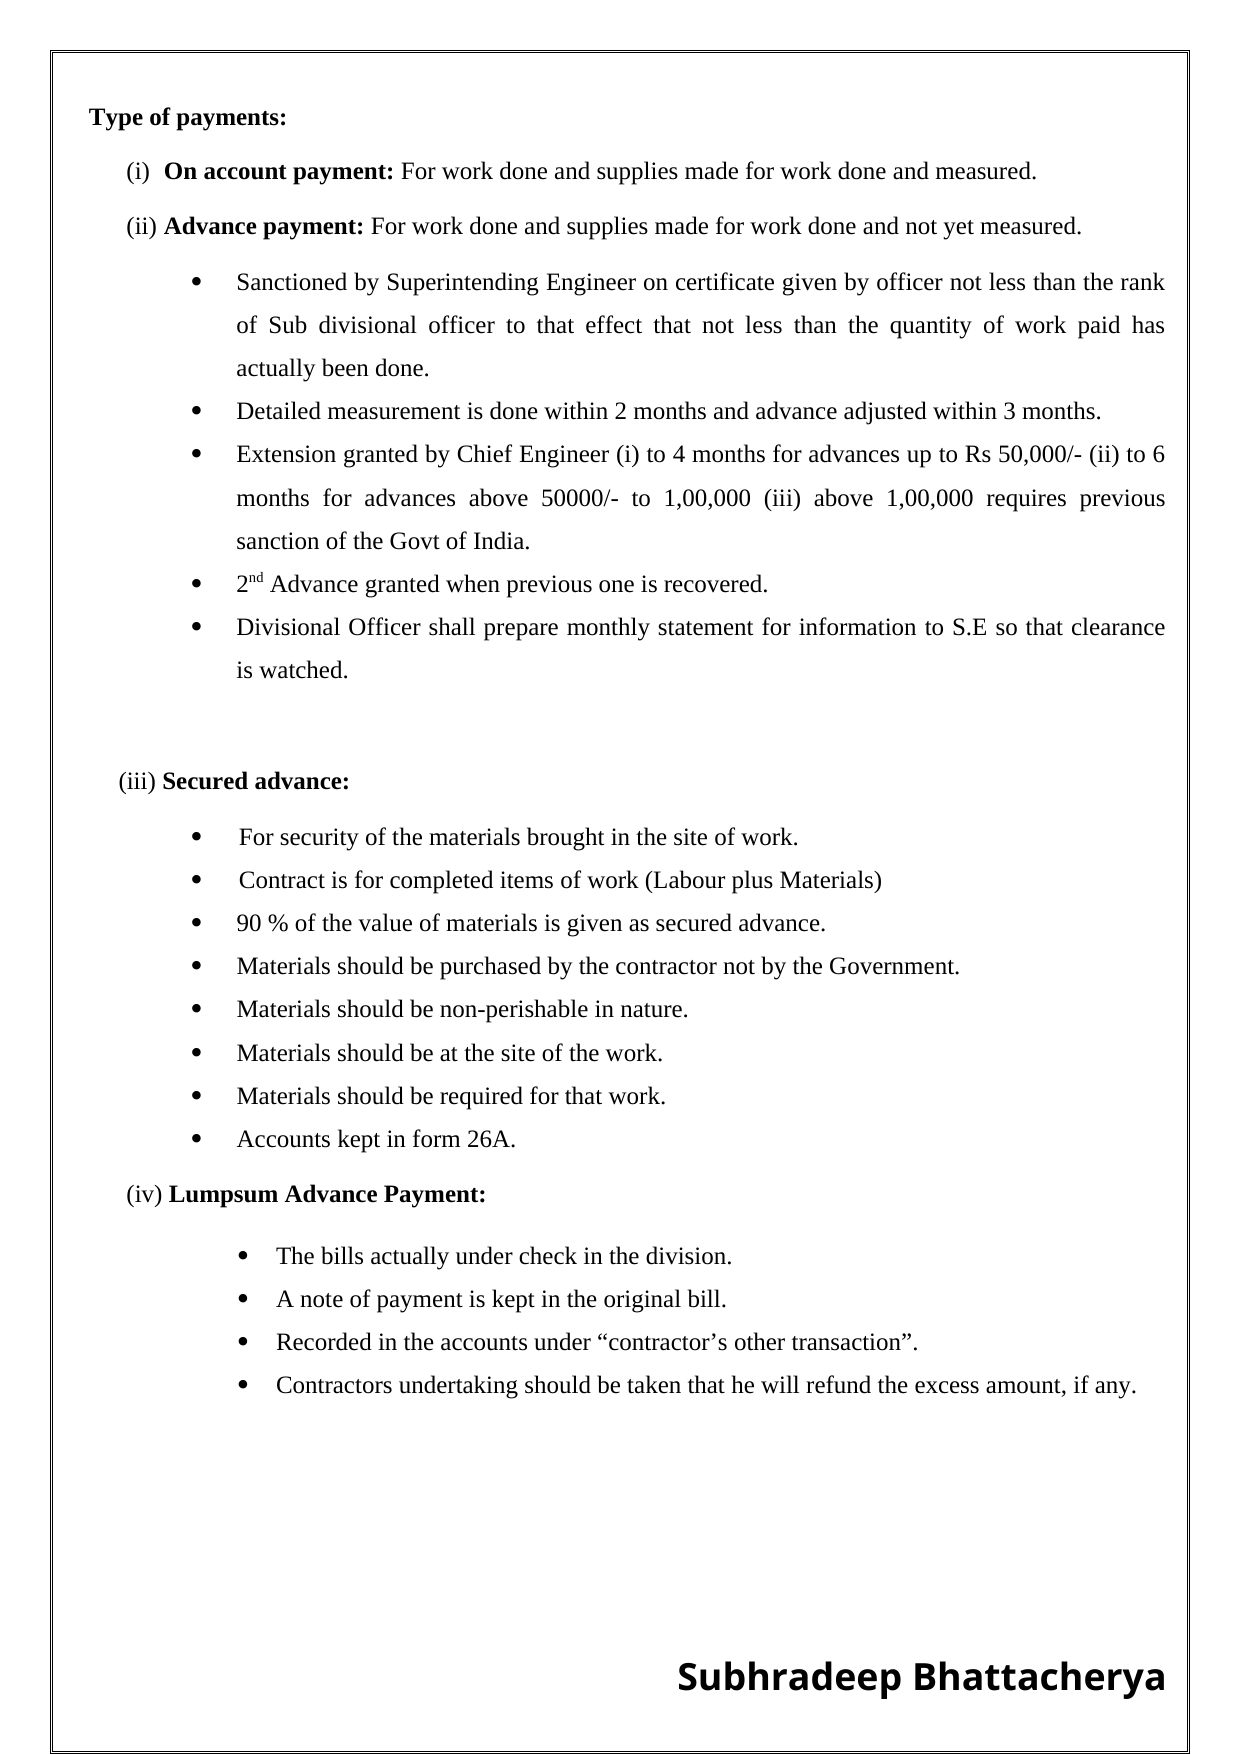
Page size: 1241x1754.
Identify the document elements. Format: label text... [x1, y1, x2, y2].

list Extension granted by Chief Engineer (i) to 4 months for advances up to Rs 50,000/- (ii) to 6 months for advances above 50000/- to 1,00,000 (iii) above 1,00,000 requires previous sanction of the Govt of India. [192, 439, 1167, 554]
text Type of payments: [89, 102, 1167, 131]
list 2nd Advance granted when previous one is recovered. [192, 569, 1167, 598]
list Contract is for completed items of work (Labour plus Materials) [192, 865, 1167, 894]
list Materials should be purchased by the contractor not by the Government. [192, 951, 1167, 980]
list A note of payment is kept in the original bill. [239, 1284, 1167, 1313]
list Sanctioned by Superintending Engineer on certificate given by officer not less than the rank of Sub divisional officer to that effect that not less than the quantity of work paid has actually been done. [192, 267, 1167, 382]
text (iii) Secured advance: [118, 766, 1167, 795]
list For security of the materials brought in the site of work. [192, 822, 1167, 851]
list Advance payment: For work done and supplies made for work done and not yet measured. [126, 211, 1167, 240]
list Materials should be at the site of the work. [192, 1038, 1167, 1066]
list Materials should be required for that work. [192, 1081, 1167, 1109]
list On account payment: For work done and supplies made for work done and measured. [126, 156, 1167, 184]
list Contractors undertaking should be taken that he will refund the excess amount, if any. [239, 1370, 1167, 1399]
list The bills actually under check in the division. [239, 1241, 1167, 1270]
list 90 % of the value of materials is given as secured advance. [192, 908, 1167, 937]
list Materials should be non-perishable in nature. [192, 994, 1167, 1023]
list Detailed measurement is done within 2 months and advance adjusted within 3 months. [192, 396, 1167, 425]
list Divisional Officer shall prepare monthly statement for information to S.E so that clearance is watched. [192, 612, 1167, 684]
list Accounts kept in form 26A. [192, 1124, 1167, 1153]
list Recorded in the accounts under “contractor’s other transaction”. [239, 1327, 1167, 1356]
text (iv) Lumpsum Advance Payment: [89, 1179, 1167, 1208]
